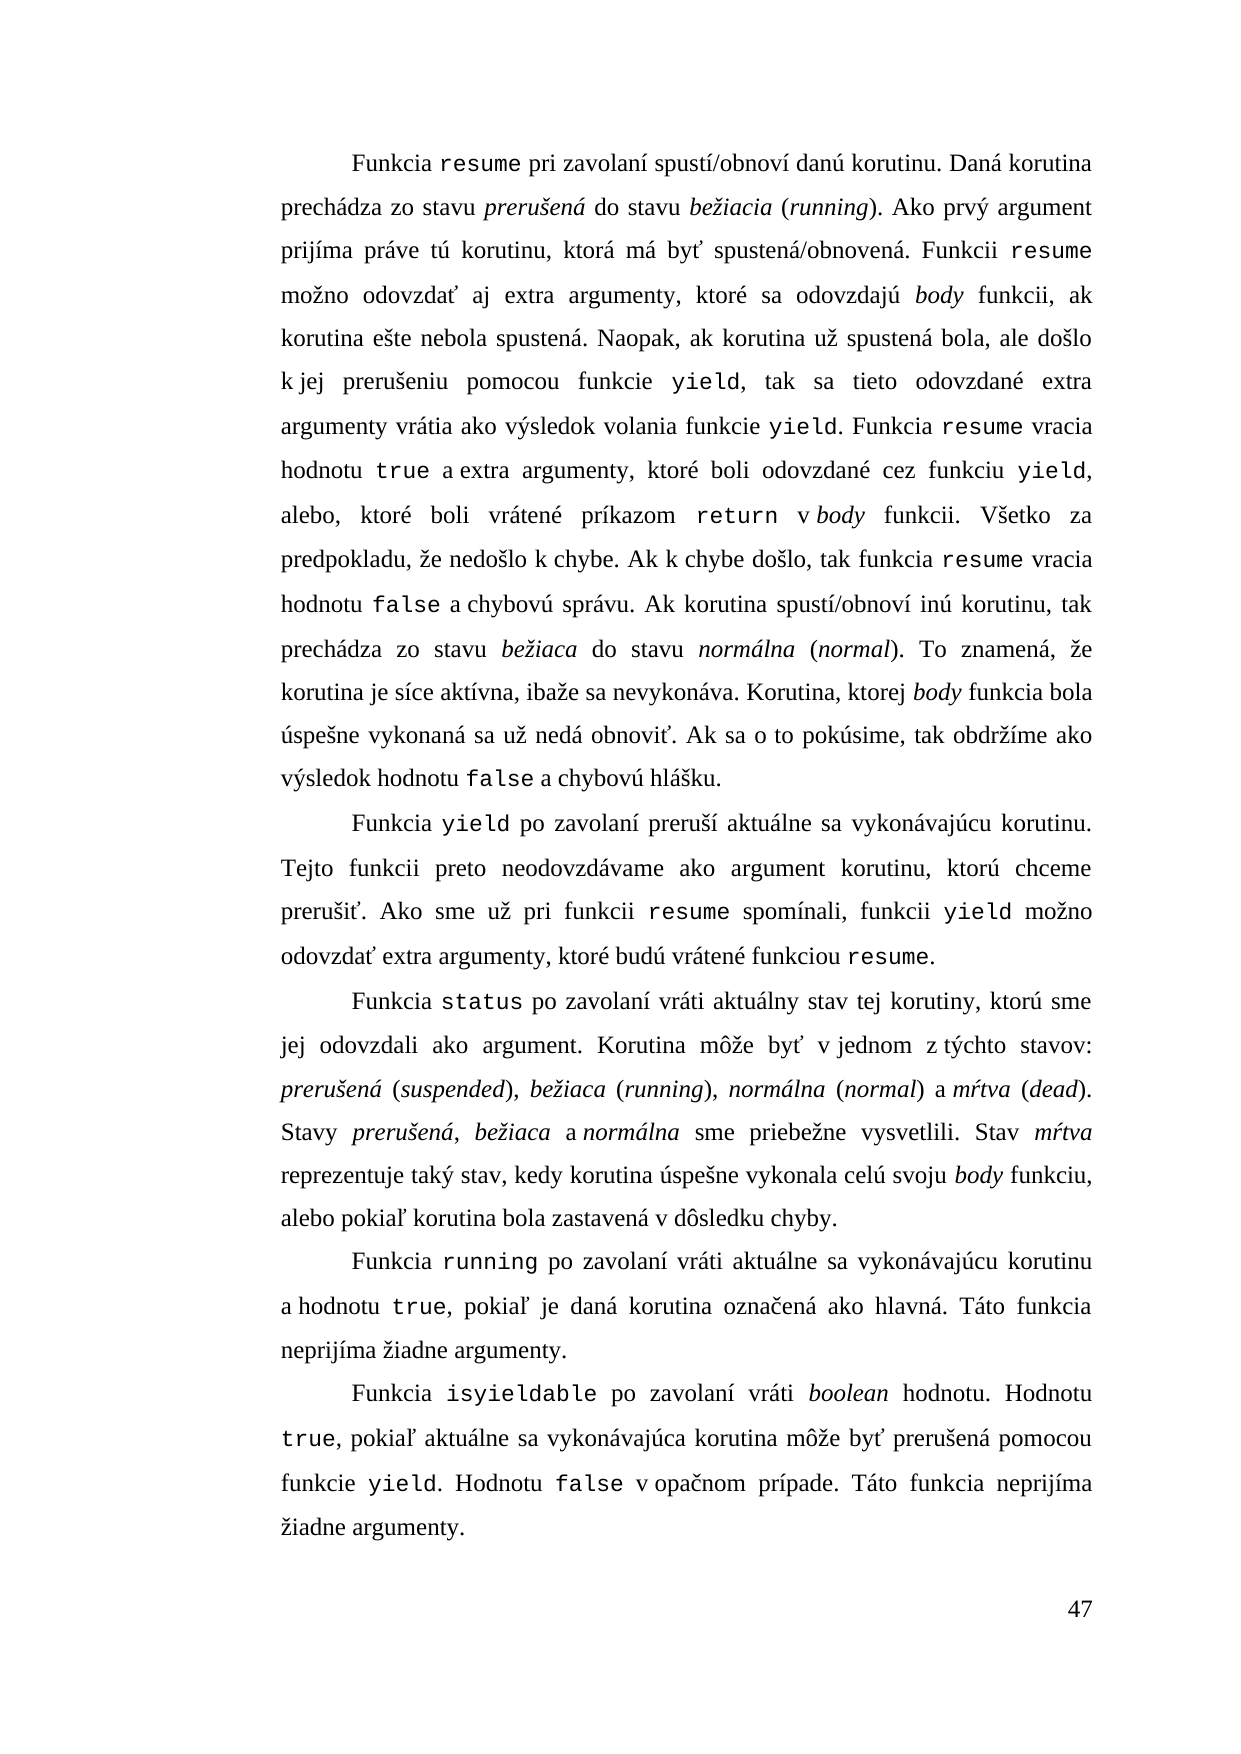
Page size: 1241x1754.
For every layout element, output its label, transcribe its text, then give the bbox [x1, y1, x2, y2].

text Funkcia running po zavolaní vráti aktuálne sa vykonávajúcu korutinu a hodnotu true, pokiaľ je daná korutina označená ako hlavná. Táto funkcia neprijíma žiadne argumenty. [281, 1246, 1092, 1364]
text Funkcia resume pri zavolaní spustí/obnoví danú korutinu. Daná korutina prechádza zo stavu prerušená do stavu bežiacia (running). Ako prvý argument prijíma práve tú korutinu, ktorá má byť spustená/obnovená. Funkcii resume možno odovzdať aj extra argumenty, ktoré sa odovzdajú body funkcii, ak korutina ešte nebola spustená. Naopak, ak korutina už spustená bola, ale došlo k jej prerušeniu pomocou funkcie yield, tak sa tieto odovzdané extra argumenty vrátia ako výsledok volania funkcie yield. Funkcia resume vracia hodnotu true a extra argumenty, ktoré boli odovzdané cez funkciu yield, alebo, ktoré boli vrátené príkazom return v body funkcii. Všetko za predpokladu, že nedošlo k chybe. Ak k chybe došlo, tak funkcia resume vracia hodnotu false a chybovú správu. Ak korutina spustí/obnoví inú korutinu, tak prechádza zo stavu bežiaca do stavu normálna (normal). To znamená, že korutina je síce aktívna, ibaže sa nevykonáva. Korutina, ktorej body funkcia bola úspešne vykonaná sa už nedá obnoviť. Ak sa o to pokúsime, tak obdržíme ako výsledok hodnotu false a chybovú hlášku. [281, 148, 1092, 793]
text Funkcia isyieldable po zavolaní vráti boolean hodnotu. Hodnotu true, pokiaľ aktuálne sa vykonávajúca korutina môže byť prerušená pomocou funkcie yield. Hodnotu false v opačnom prípade. Táto funkcia neprijíma žiadne argumenty. [281, 1378, 1092, 1541]
text Funkcia yield po zavolaní preruší aktuálne sa vykonávajúcu korutinu. Tejto funkcii preto neodovzdávame ako argument korutinu, ktorú chceme prerušiť. Ako sme už pri funkcii resume spomínali, funkcii yield možno odovzdať extra argumenty, ktoré budú vrátené funkciou resume. [281, 808, 1092, 971]
text Funkcia status po zavolaní vráti aktuálny stav tej korutiny, ktorú sme jej odovzdali ako argument. Korutina môže byť v jednom z týchto stavov: prerušená (suspended), bežiaca (running), normálna (normal) a mŕtva (dead). Stavy prerušená, bežiaca a normálna sme priebežne vysvetlili. Stav mŕtva reprezentuje taký stav, kedy korutina úspešne vykonala celú svoju body funkciu, alebo pokiaľ korutina bola zastavená v dôsledku chyby. [281, 986, 1092, 1232]
